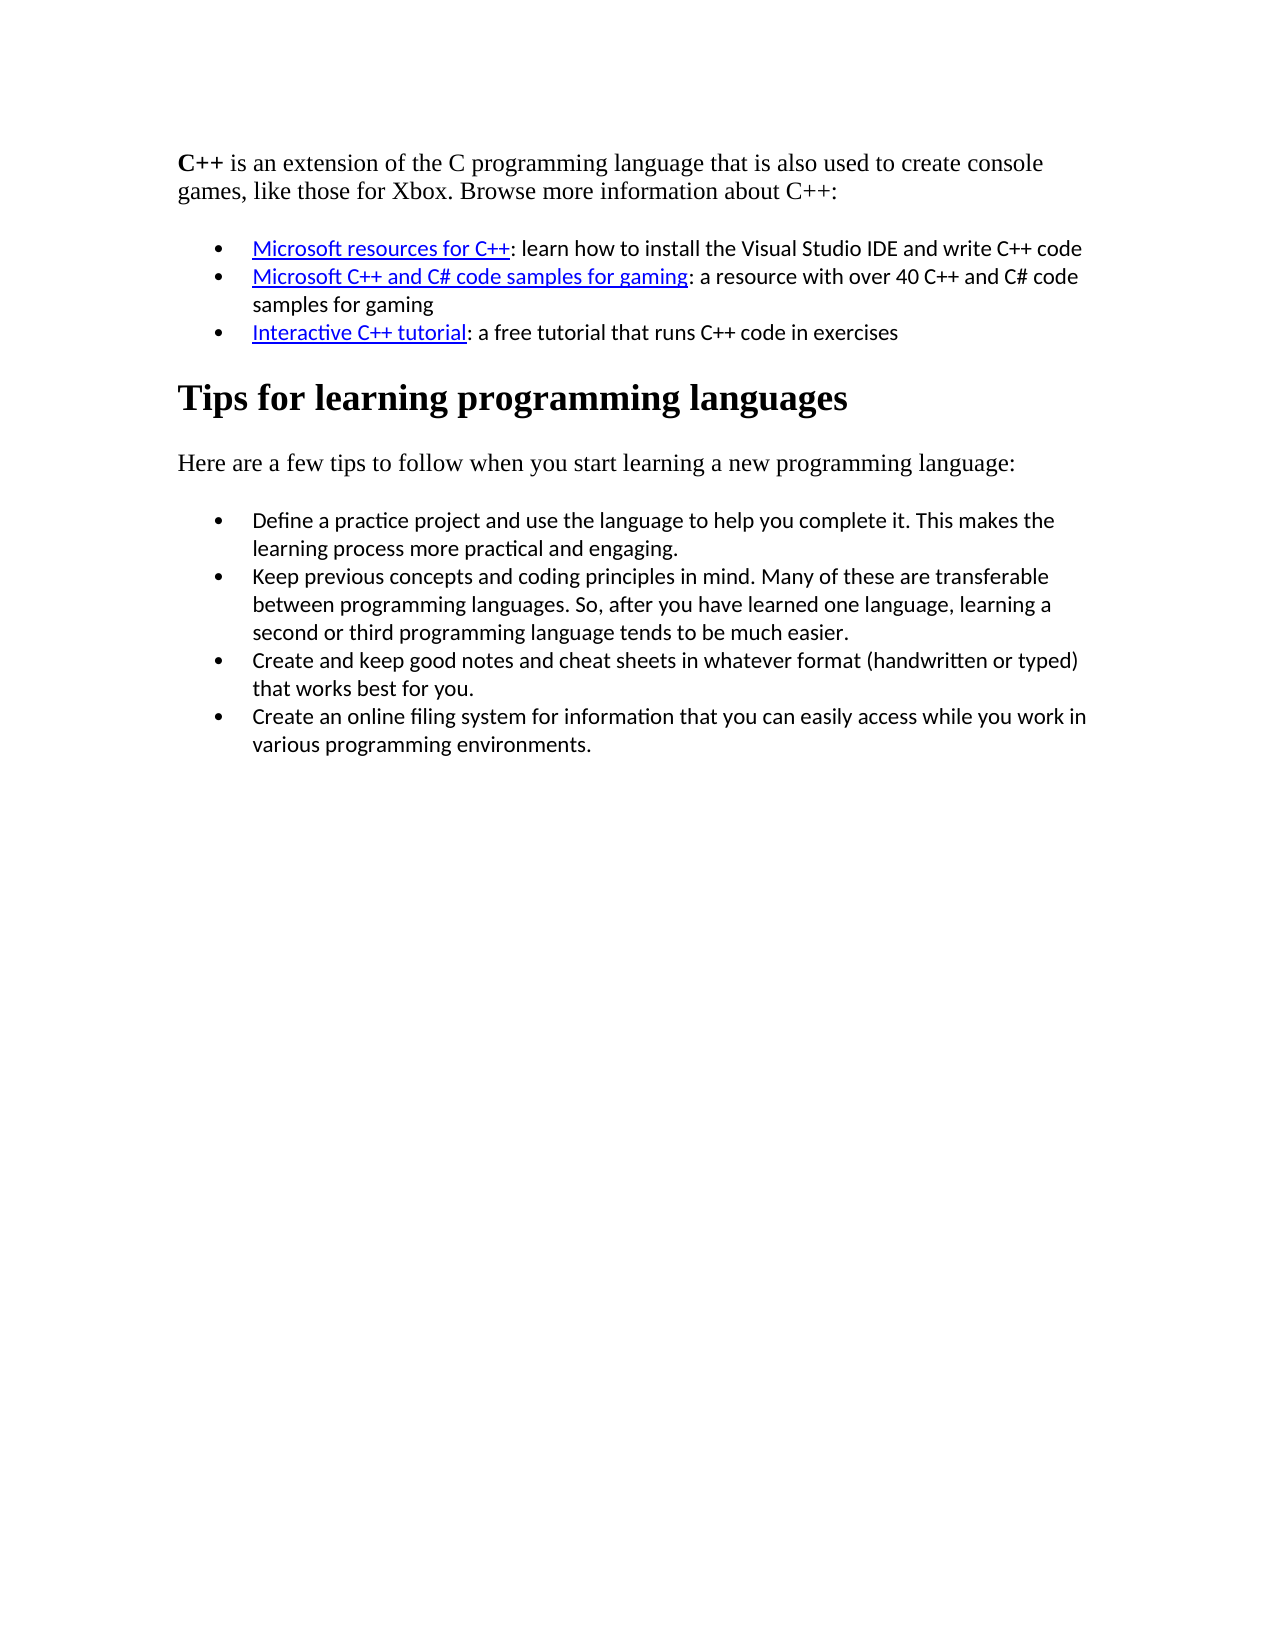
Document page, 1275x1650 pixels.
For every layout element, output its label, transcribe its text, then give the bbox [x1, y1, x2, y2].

list Create an online filing system for information that you can easily access while you work in various programming environments. [215, 702, 1098, 758]
list Define a practice project and use the language to help you complete it. This makes the learning process more practical and engaging. [215, 506, 1098, 562]
text Here are a few tips to follow when you start learning a new programming language: [177, 448, 1098, 477]
list Interactive C++ tutorial: a free tutorial that runs C++ code in exercises [215, 318, 1098, 346]
list Create and keep good notes and cheat sheets in whatever format (handwritten or typed) that works best for you. [215, 646, 1098, 702]
text C++ is an extension of the C programming language that is also used to create console games, like those for Xbox. Browse more information about C++: [177, 148, 1098, 205]
list Microsoft resources for C++: learn how to install the Visual Studio IDE and write C++ code [215, 234, 1098, 262]
list Keep previous concepts and coding principles in mind. Many of these are transferable between programming languages. So, after you have learned one language, learning a second or third programming language tends to be much easier. [215, 562, 1098, 646]
subtitle Tips for learning programming languages [177, 376, 1098, 419]
list Microsoft C++ and C# code samples for gaming: a resource with over 40 C++ and C# code samples for gaming [215, 262, 1098, 318]
